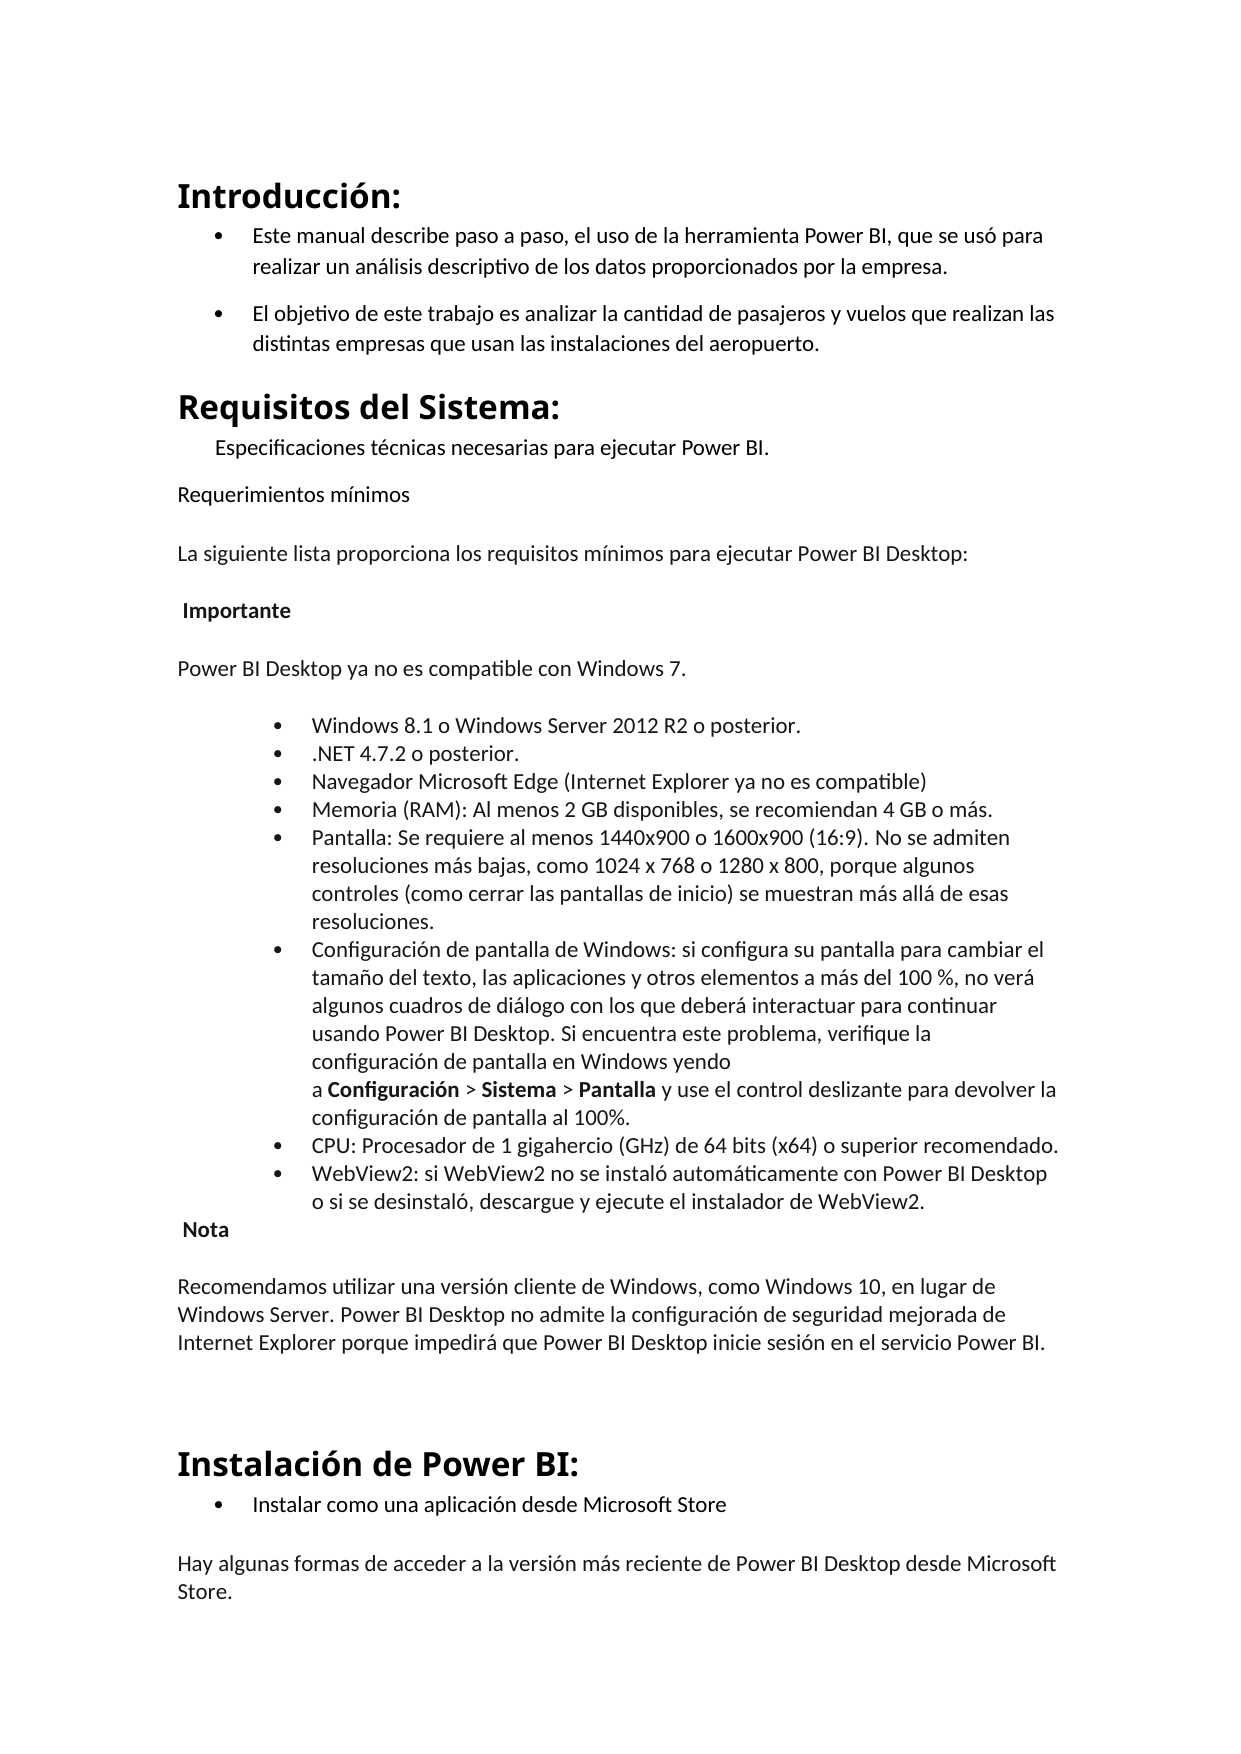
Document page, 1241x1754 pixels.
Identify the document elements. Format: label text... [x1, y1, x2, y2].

list Este manual describe paso a paso, el uso de la herramienta Power BI, que se usó para realizar un análisis descriptivo de los datos proporcionados por la empresa. [215, 222, 1063, 280]
subtitle Introducción: [177, 173, 1063, 218]
text Hay algunas formas de acceder a la versión más reciente de Power BI Desktop desde Microsoft Store. [177, 1549, 1063, 1605]
list Pantalla: Se requiere al menos 1440x900 o 1600x900 (16:9). No se admiten resoluciones más bajas, como 1024 x 768 o 1280 x 800, porque algunos controles (como cerrar las pantallas de inicio) se muestran más allá de esas resoluciones. [274, 823, 1063, 935]
list Memoria (RAM): Al menos 2 GB disponibles, se recomiendan 4 GB o más. [274, 795, 1063, 823]
text Power BI Desktop ya no es compatible con Windows 7. [177, 654, 1063, 682]
list Configuración de pantalla de Windows: si configura su pantalla para cambiar el tamaño del texto, las aplicaciones y otros elementos a más del 100 %, no verá algunos cuadros de diálogo con los que deberá interactuar para continuar usando Power BI Desktop. Si encuentra este problema, verifique la configuración de pantalla en Windows yendo a Configuración > Sistema > Pantalla y use el control deslizante para devolver la configuración de pantalla al 100%. [274, 935, 1063, 1131]
text Especificaciones técnicas necesarias para ejecutar Power BI. [215, 433, 1063, 461]
text Importante [177, 596, 1063, 624]
text Recomendamos utilizar una versión cliente de Windows, como Windows 10, en lugar de Windows Server. Power BI Desktop no admite la configuración de seguridad mejorada de Internet Explorer porque impedirá que Power BI Desktop inicie sesión en el servicio Power BI. [177, 1272, 1063, 1356]
subtitle Instalación de Power BI: [177, 1441, 1063, 1486]
text Requerimientos mínimos [177, 480, 1063, 508]
list Navegador Microsoft Edge (Internet Explorer ya no es compatible) [274, 767, 1063, 795]
subtitle Requisitos del Sistema: [177, 384, 1063, 429]
list CPU: Procesador de 1 gigahercio (GHz) de 64 bits (x64) o superior recomendado. [274, 1131, 1063, 1159]
list Windows 8.1 o Windows Server 2012 R2 o posterior. [274, 711, 1063, 739]
list WebView2: si WebView2 no se instaló automáticamente con Power BI Desktop o si se desinstaló, descargue y ejecute el instalador de WebView2. [274, 1159, 1063, 1215]
text Nota [177, 1215, 1063, 1243]
list El objetivo de este trabajo es analizar la cantidad de pasajeros y vuelos que realizan las distintas empresas que usan las instalaciones del aeropuerto. [215, 299, 1063, 357]
text La siguiente lista proporciona los requisitos mínimos para ejecutar Power BI Desktop: [177, 539, 1063, 567]
list Instalar como una aplicación desde Microsoft Store [215, 1490, 1063, 1518]
list .NET 4.7.2 o posterior. [274, 739, 1063, 767]
